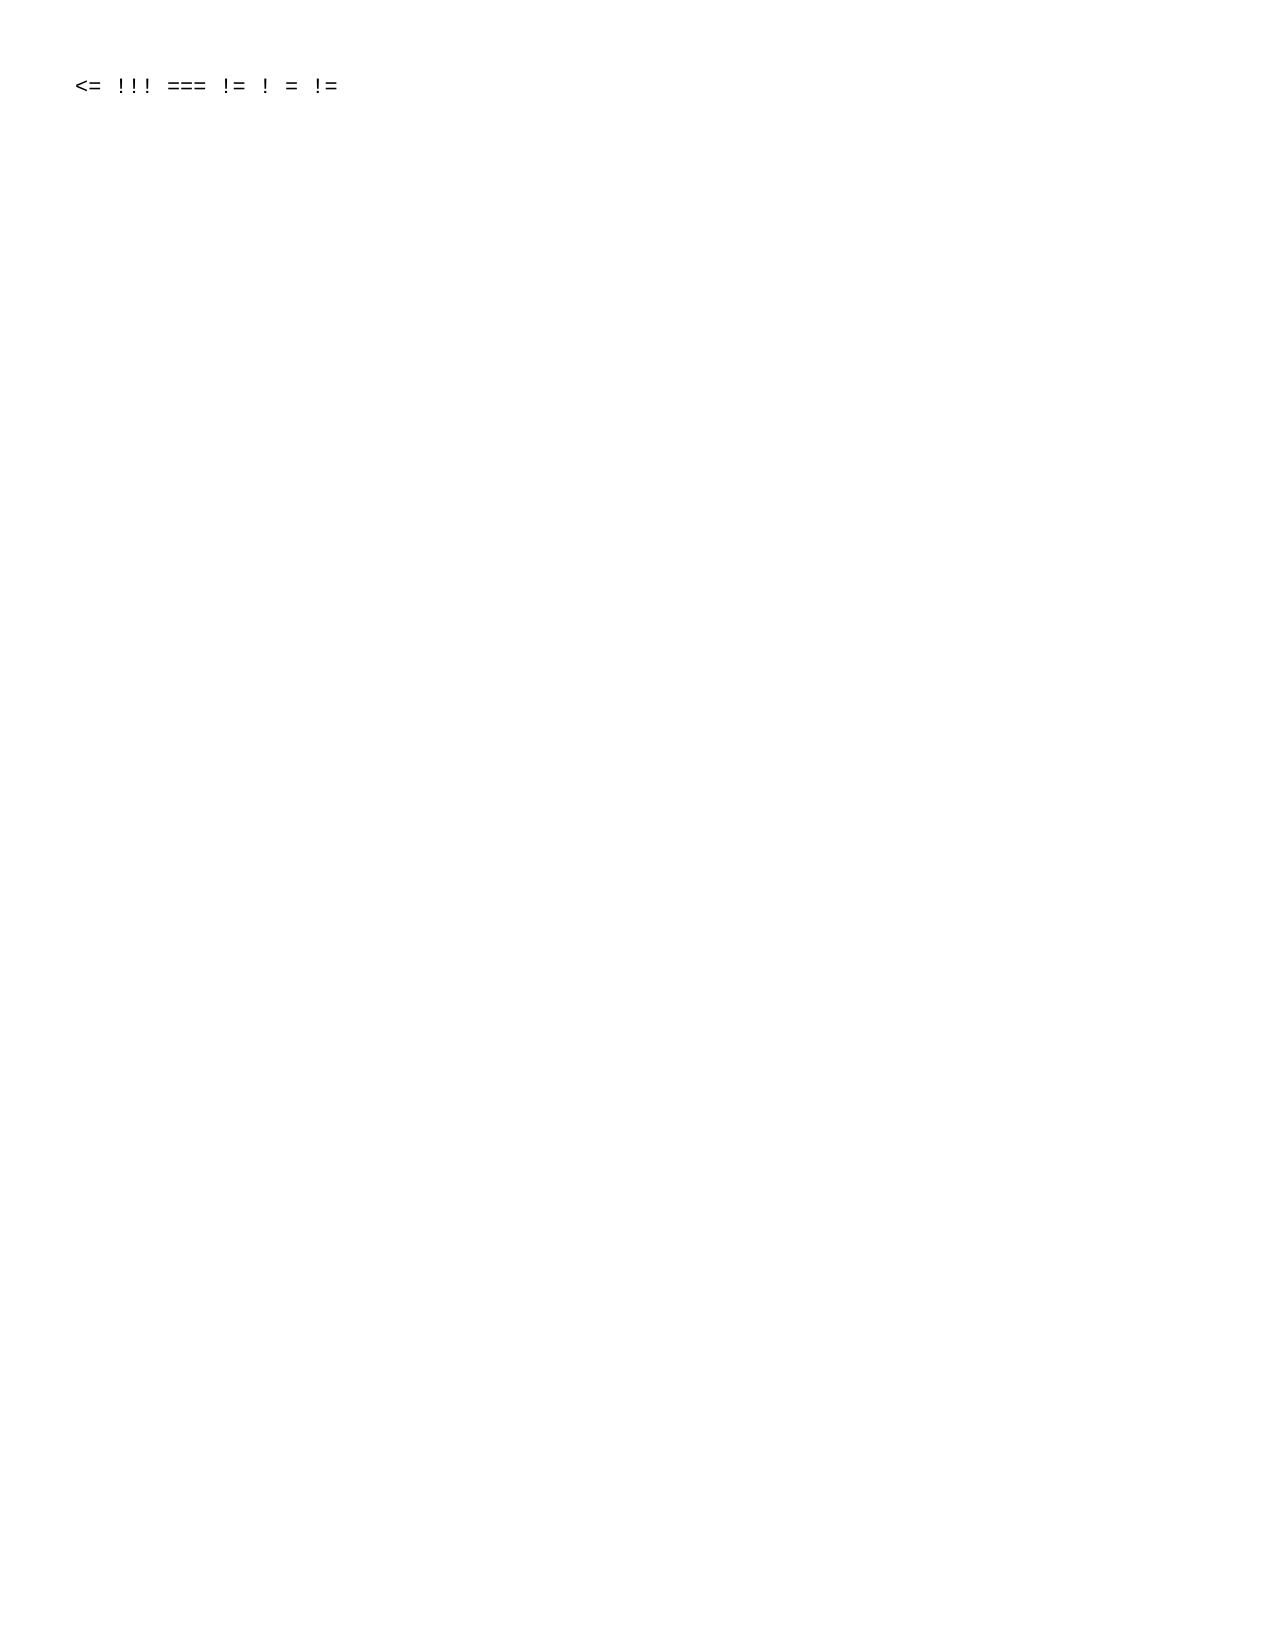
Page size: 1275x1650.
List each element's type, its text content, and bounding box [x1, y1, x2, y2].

text <= !!! === != ! = != [75, 75, 1200, 100]
